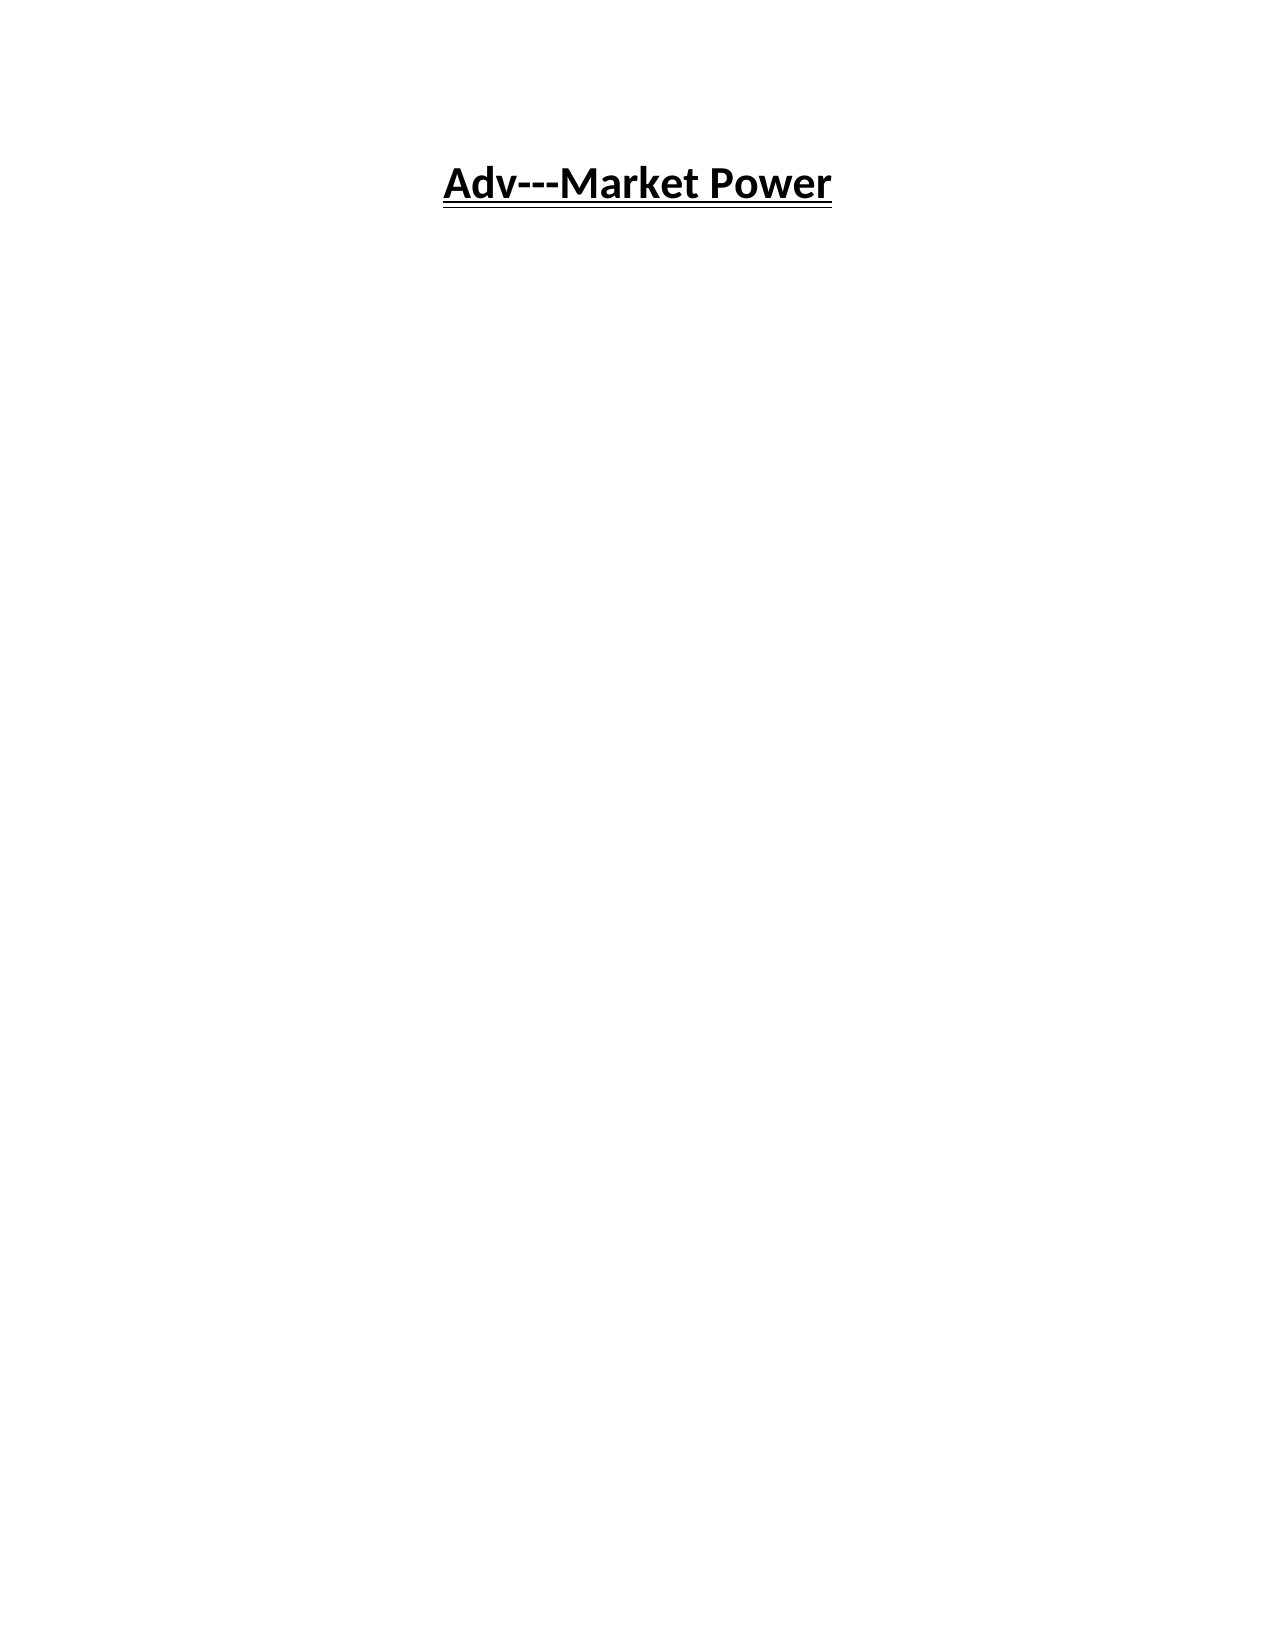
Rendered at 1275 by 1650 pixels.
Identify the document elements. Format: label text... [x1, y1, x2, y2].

subtitle Adv---Market Power [150, 154, 1125, 210]
